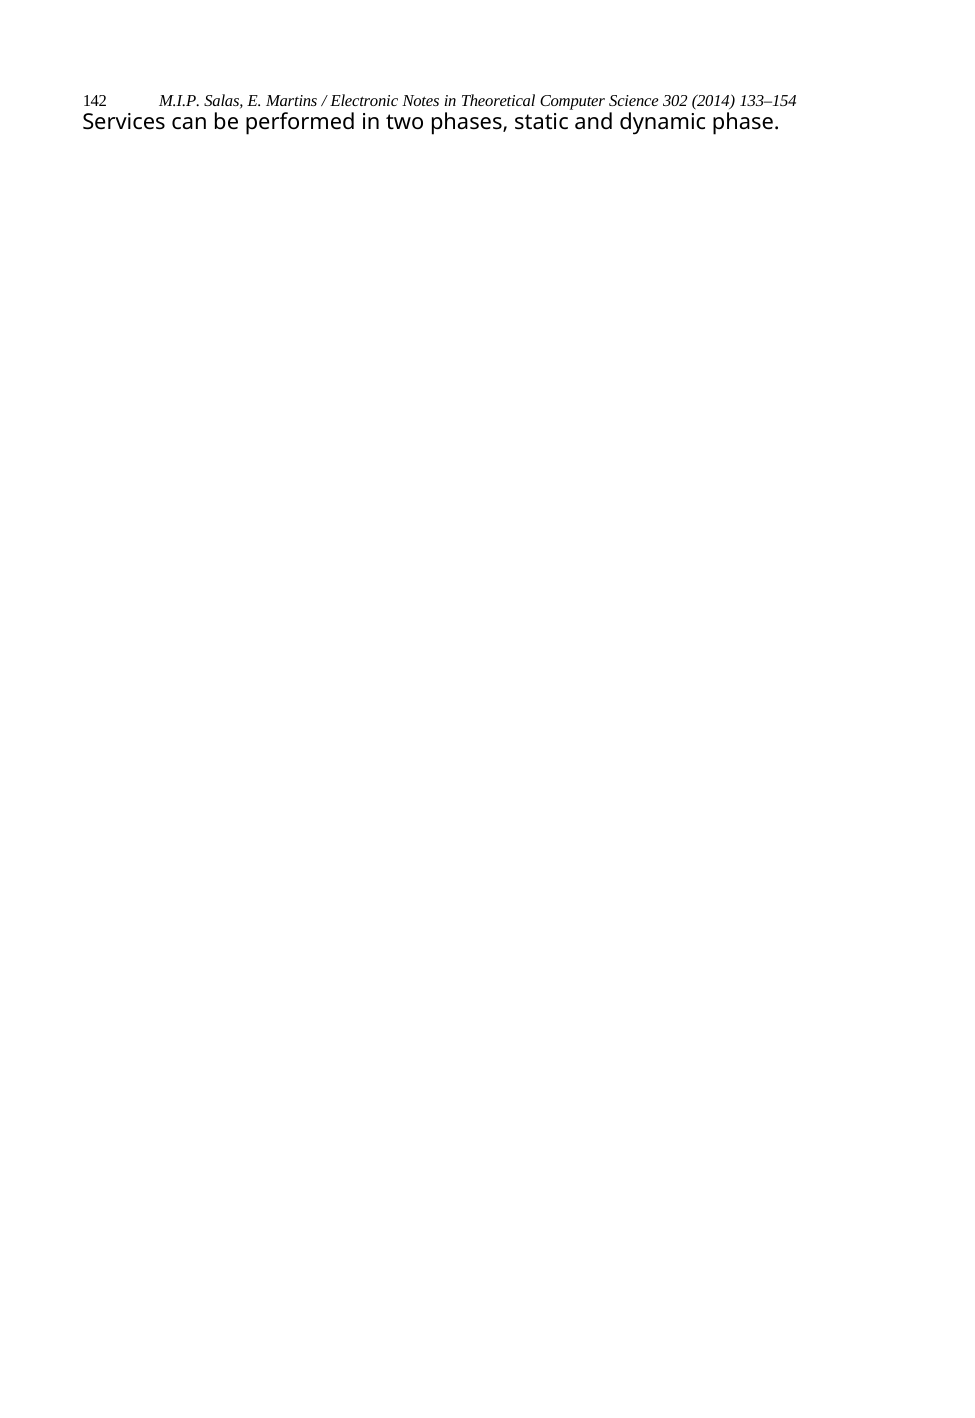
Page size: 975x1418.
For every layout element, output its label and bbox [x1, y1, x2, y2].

text [82, 108, 881, 135]
